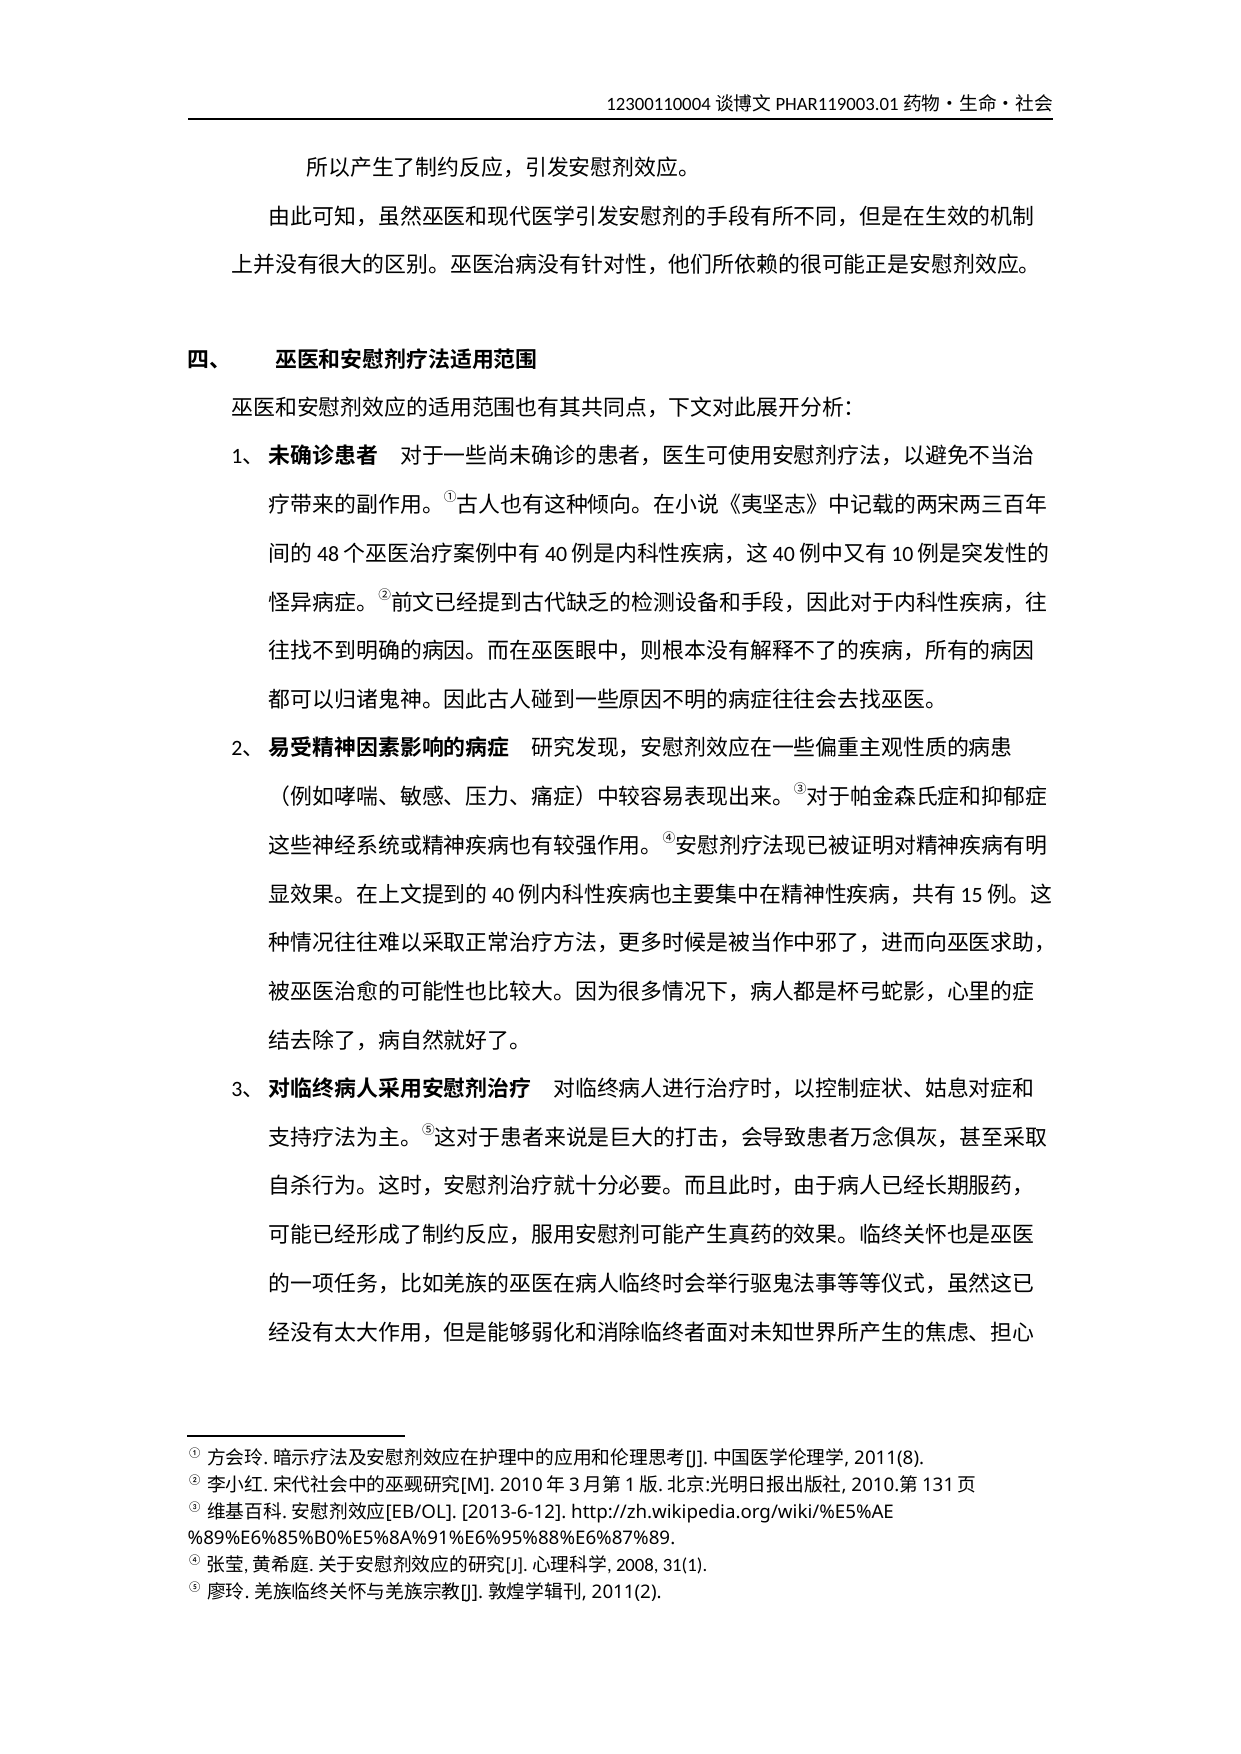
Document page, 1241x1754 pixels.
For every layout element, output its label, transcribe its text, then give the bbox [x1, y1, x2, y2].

text 由此可知，虽然巫医和现代医学引发安慰剂的手段有所不同，但是在生效的机制上并没有很大的区别。巫医治病没有针对性，他们所依赖的很可能正是安慰剂效应。 [231, 198, 1053, 279]
list 巫医和安慰剂疗法适用范围 [187, 341, 1053, 374]
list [269, 150, 1053, 182]
text 巫医和安慰剂效应的适用范围也有其共同点，下文对此展开分析： [231, 389, 1053, 422]
list 未确诊患者 对于一些尚未确诊的患者，医生可使用安慰剂疗法，以避免不当治疗带来的副作用。古人也有这种倾向。在小说《夷坚志》中记载的两宋两三百年间的48个巫医治疗案例中有40例是内科性疾病，这40例中又有10例是突发性的怪异病症。前文已经提到古代缺乏的检测设备和手段，因此对于内科性疾病，往往找不到明确的病因。而在巫医眼中，则根本没有解释不了的疾病，所有的病因都可以归诸鬼神。因此古人碰到一些原因不明的病症往往会去找巫医。 [231, 438, 1053, 714]
list 对临终病人采用安慰剂治疗 对临终病人进行治疗时，以控制症状、姑息对症和 [231, 1071, 1053, 1103]
list 易受精神因素影响的病症 研究发现，安慰剂效应在一些偏重主观性质的病患（例如哮喘、敏感、压力、痛症）中较容易表现出来。对于帕金森氏症和抑郁症这些神经系统或精神疾病也有较强作用。安慰剂疗法现已被证明对精神疾病有明显效果。在上文提到的40例内科性疾病也主要集中在精神性疾病，共有15例。这种情况往往难以采取正常治疗方法，更多时候是被当作中邪了，进而向巫医求助，被巫医治愈的可能性也比较大。因为很多情况下，病人都是杯弓蛇影，心里的症结去除了，病自然就好了。 [231, 730, 1053, 1055]
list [269, 1119, 1053, 1347]
